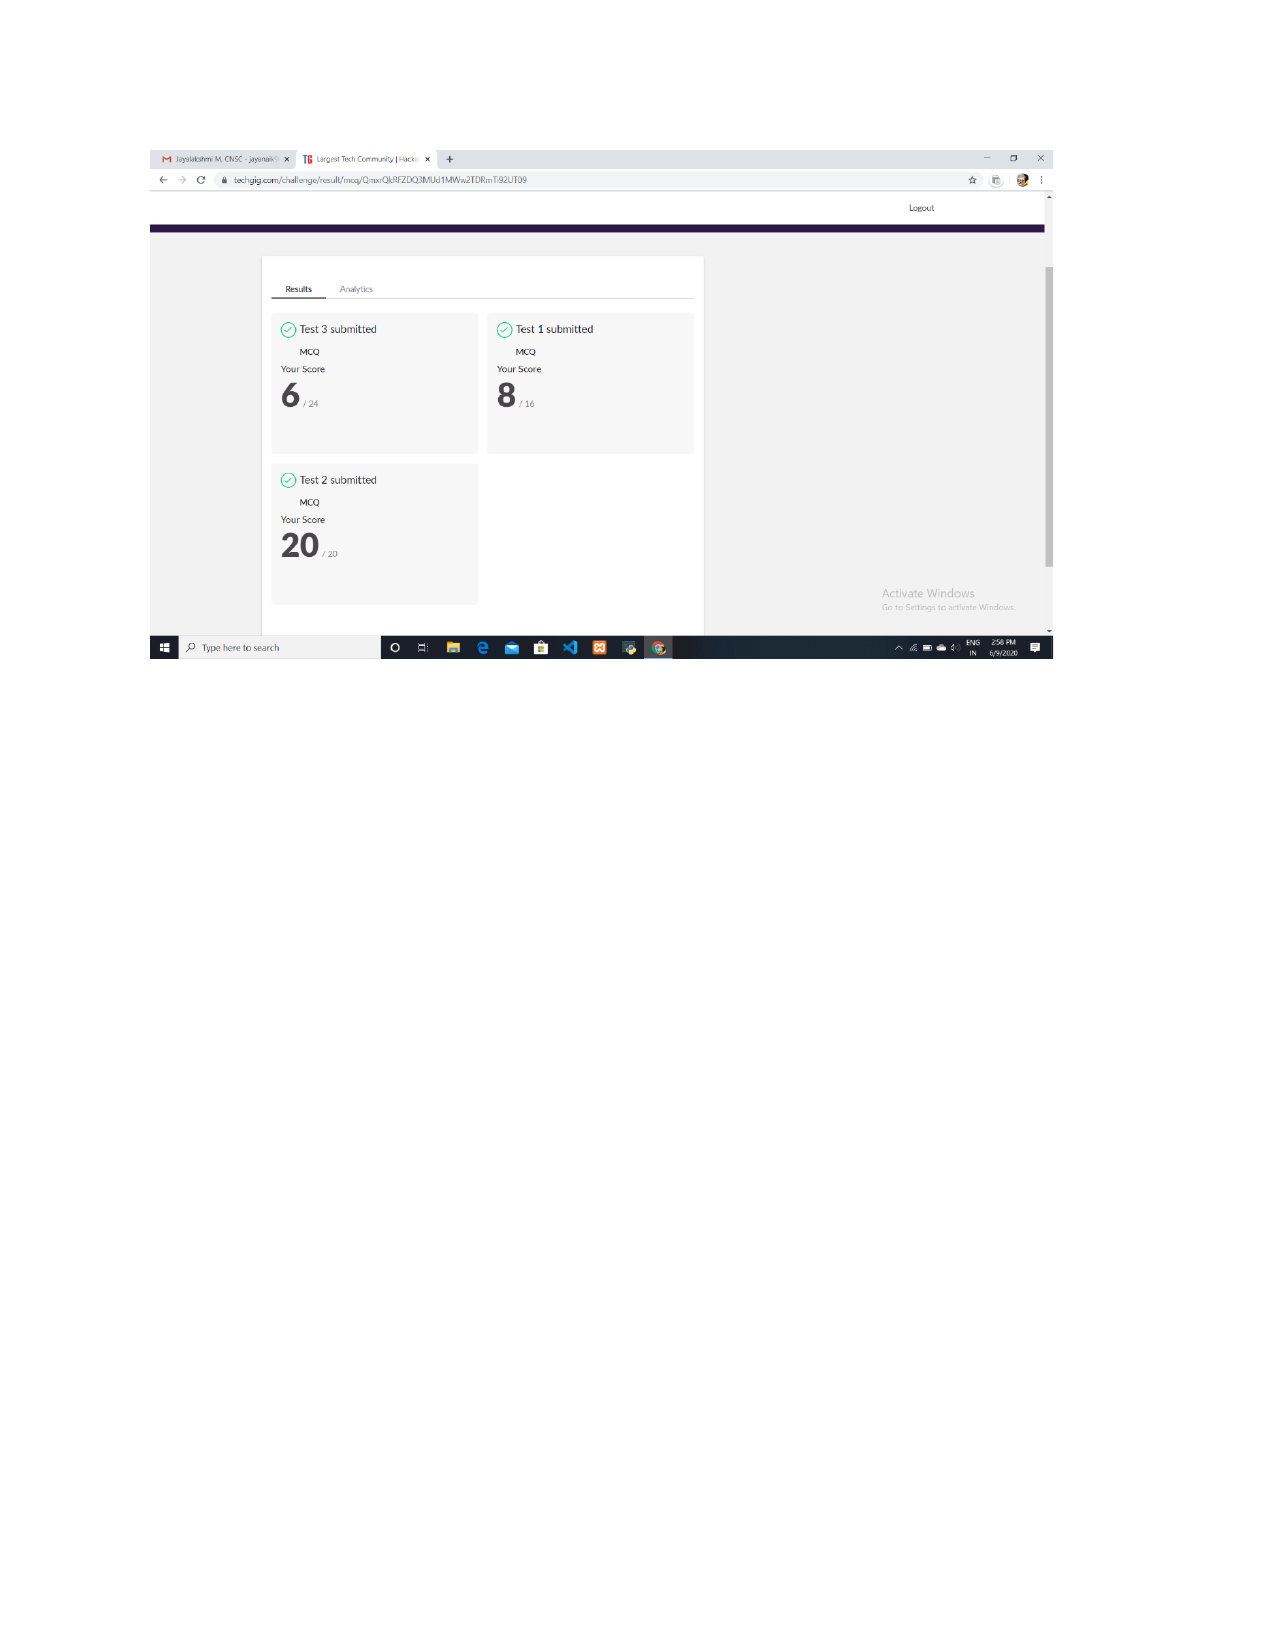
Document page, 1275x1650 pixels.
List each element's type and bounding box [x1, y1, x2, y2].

picture [150, 150, 1054, 659]
